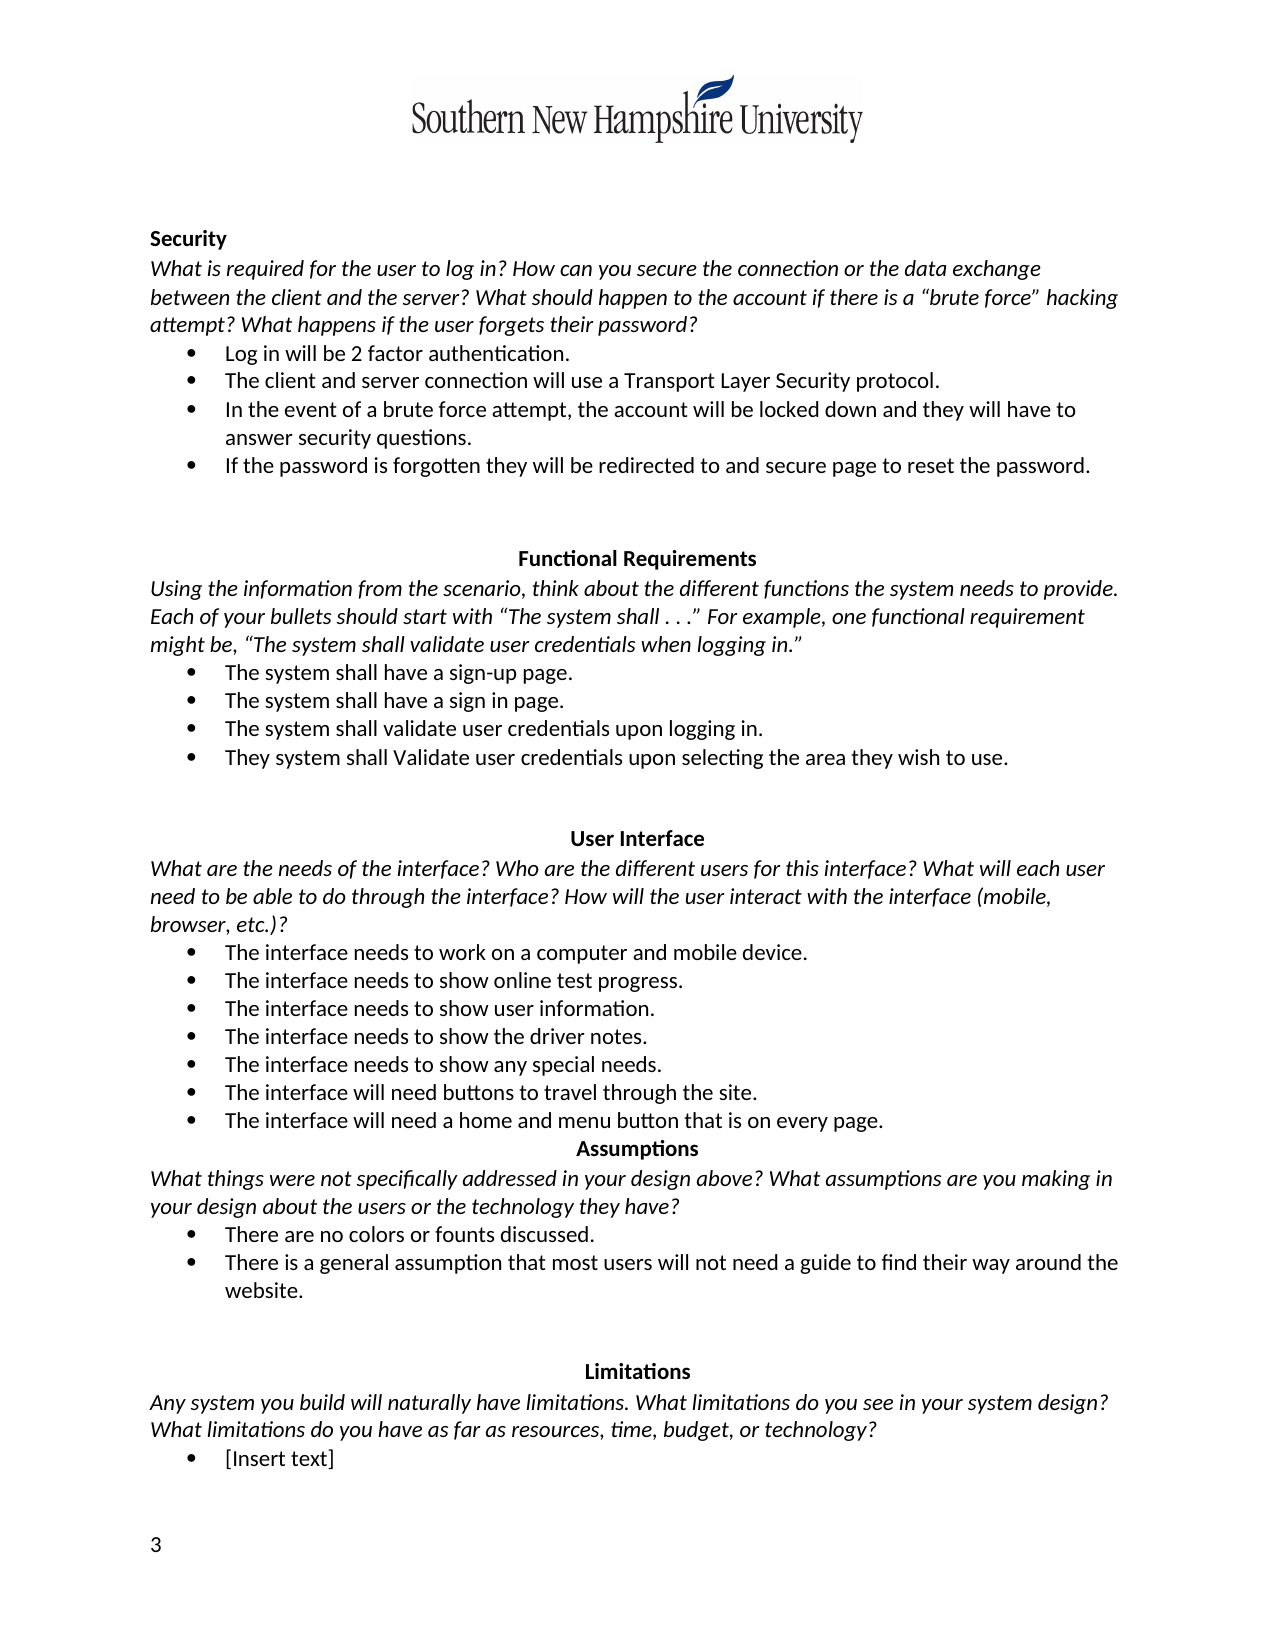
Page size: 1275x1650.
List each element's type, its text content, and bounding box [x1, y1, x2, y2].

list If the password is forgotten they will be redirected to and secure page to reset the password. [187, 451, 1125, 479]
list The system shall have a sign in page. [187, 687, 1125, 714]
list They system shall Validate user credentials upon selecting the area they wish to use. [187, 743, 1125, 771]
list The interface will need buttons to travel through the site. [187, 1078, 1125, 1106]
subtitle Security [150, 224, 1125, 252]
text What are the needs of the interface? Who are the different users for this interface? What will each user need to be able to do through the interface? How will the user interact with the interface (mobile, browser, etc.)? [150, 854, 1125, 938]
picture [412, 75, 863, 143]
list The interface needs to show the driver notes. [187, 1022, 1125, 1050]
subtitle User Interface [150, 824, 1125, 852]
subtitle Limitations [150, 1357, 1125, 1385]
text What things were not specifically addressed in your design above? What assumptions are you making in your design about the users or the technology they have? [150, 1164, 1125, 1220]
list The interface will need a home and menu button that is on every page. [187, 1106, 1125, 1134]
text Using the information from the scenario, think about the different functions the system needs to provide. Each of your bullets should start with “The system shall . . .” For example, one functional requirement might be, “The system shall validate user credentials when logging in.” [150, 574, 1125, 658]
list There are no colors or founts discussed. [187, 1220, 1125, 1248]
list The system shall validate user credentials upon logging in. [187, 714, 1125, 743]
subtitle Functional Requirements [150, 544, 1125, 572]
list There is a general assumption that most users will not need a guide to find their way around the website. [187, 1248, 1125, 1304]
list In the event of a brute force attempt, the account will be locked down and they will have to answer security questions. [187, 395, 1125, 451]
text What is required for the user to log in? How can you secure the connection or the data exchange between the client and the server? What should happen to the account if there is a “brute force” hacking attempt? What happens if the user forgets their password? [150, 254, 1125, 339]
list The interface needs to show online test progress. [187, 966, 1125, 994]
list Log in will be 2 factor authentication. [187, 339, 1125, 367]
list The interface needs to show any special needs. [187, 1050, 1125, 1078]
text Any system you build will naturally have limitations. What limitations do you see in your system design? What limitations do you have as far as resources, time, budget, or technology? [150, 1388, 1125, 1444]
subtitle Assumptions [150, 1134, 1125, 1162]
list [Insert text] [187, 1444, 1125, 1472]
list The system shall have a sign-up page. [187, 658, 1125, 687]
list The client and server connection will use a Transport Layer Security protocol. [187, 367, 1125, 395]
list The interface needs to show user information. [187, 994, 1125, 1022]
list The interface needs to work on a computer and mobile device. [187, 938, 1125, 966]
